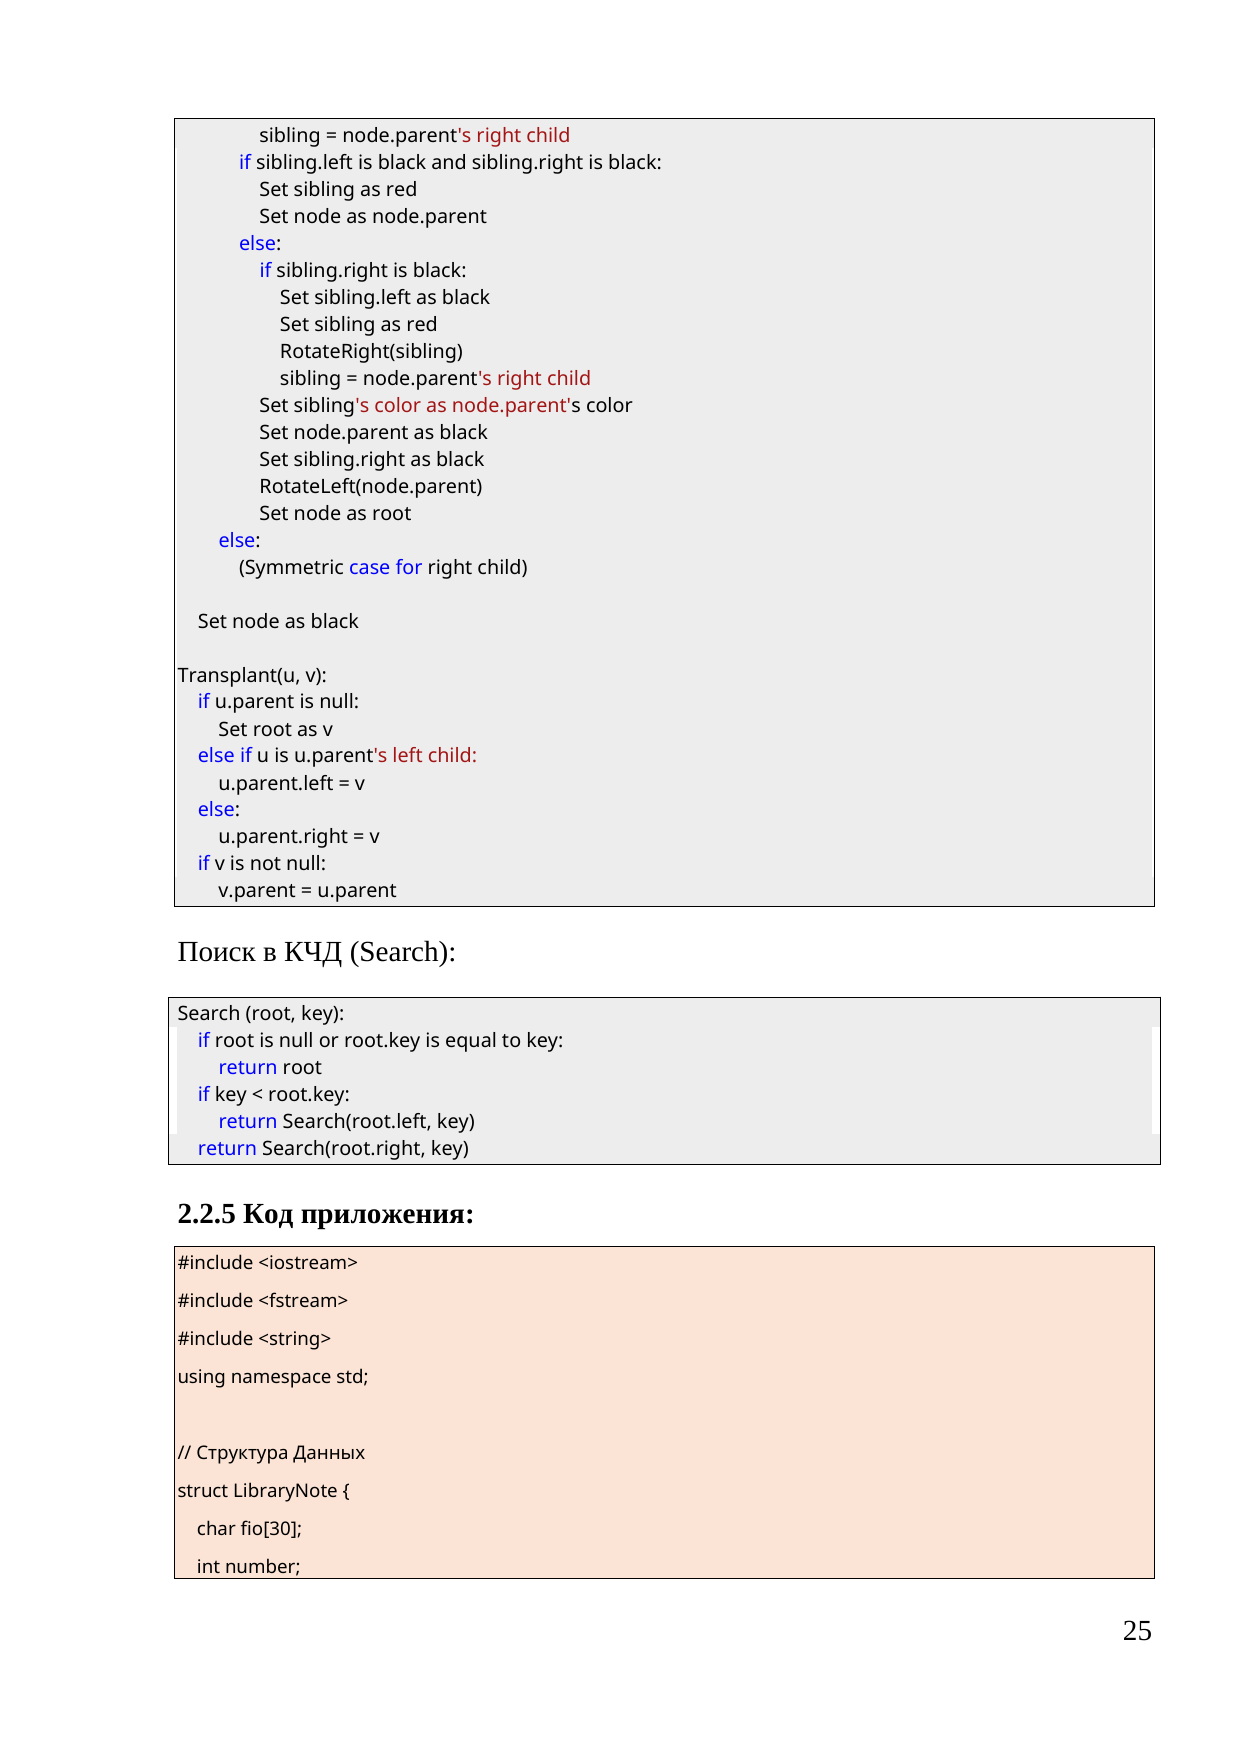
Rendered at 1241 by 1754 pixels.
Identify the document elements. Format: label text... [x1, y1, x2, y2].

text if sibling.left is black and sibling.right is black: [177, 148, 1152, 175]
text u.parent.right = v [177, 823, 1152, 850]
text else: [177, 796, 1152, 823]
text Set sibling.right as black [177, 445, 1152, 472]
text sibling = node.parent's right child [177, 364, 1152, 391]
text Set node as black [177, 607, 1152, 634]
text else: [177, 526, 1152, 553]
text #include <fstream> [175, 1284, 1154, 1313]
text return Search(root.left, key) [177, 1108, 1152, 1131]
text Set node as node.parent [177, 202, 1152, 229]
text Set sibling's color as node.parent's color [177, 391, 1152, 418]
text Set sibling as red [177, 310, 1152, 337]
text RotateLeft(node.parent) [177, 472, 1152, 499]
text u.parent.left = v [177, 769, 1152, 796]
text return root [177, 1054, 1152, 1081]
text Set node as root [177, 499, 1152, 526]
text using namespace std; [175, 1360, 1154, 1389]
text Transplant(u, v): [177, 661, 1152, 688]
text sibling = node.parent's right child [175, 119, 1154, 148]
text Set sibling.left as black [177, 283, 1152, 310]
text else if u is u.parent's left child: [177, 742, 1152, 769]
text #include <iostream> [175, 1247, 1154, 1275]
text v.parent = u.parent [175, 873, 1154, 906]
text Set node.parent as black [177, 418, 1152, 445]
text Поиск в КЧД (Search): [177, 934, 1152, 967]
text char fio[30]; [175, 1512, 1154, 1541]
text (Symmetric case for right child) [177, 553, 1152, 580]
text Search (root, key): [169, 998, 1160, 1027]
text Set sibling as red [177, 175, 1152, 202]
text if v is not null: [177, 850, 1152, 873]
subtitle 2.2.5 Код приложения: [177, 1196, 1152, 1229]
text RotateRight(sibling) [177, 337, 1152, 364]
text // Структура Данных [175, 1436, 1154, 1465]
text #include <string> [175, 1322, 1154, 1351]
text if sibling.right is black: [177, 256, 1152, 283]
text if u.parent is null: [177, 688, 1152, 715]
text if root is null or root.key is equal to key: [177, 1027, 1152, 1054]
text if key < root.key: [177, 1081, 1152, 1108]
text Set root as v [177, 715, 1152, 742]
text else: [177, 229, 1152, 256]
text struct LibraryNote { [175, 1474, 1154, 1503]
text return Search(root.right, key) [169, 1131, 1160, 1164]
text int number; [175, 1550, 1154, 1578]
